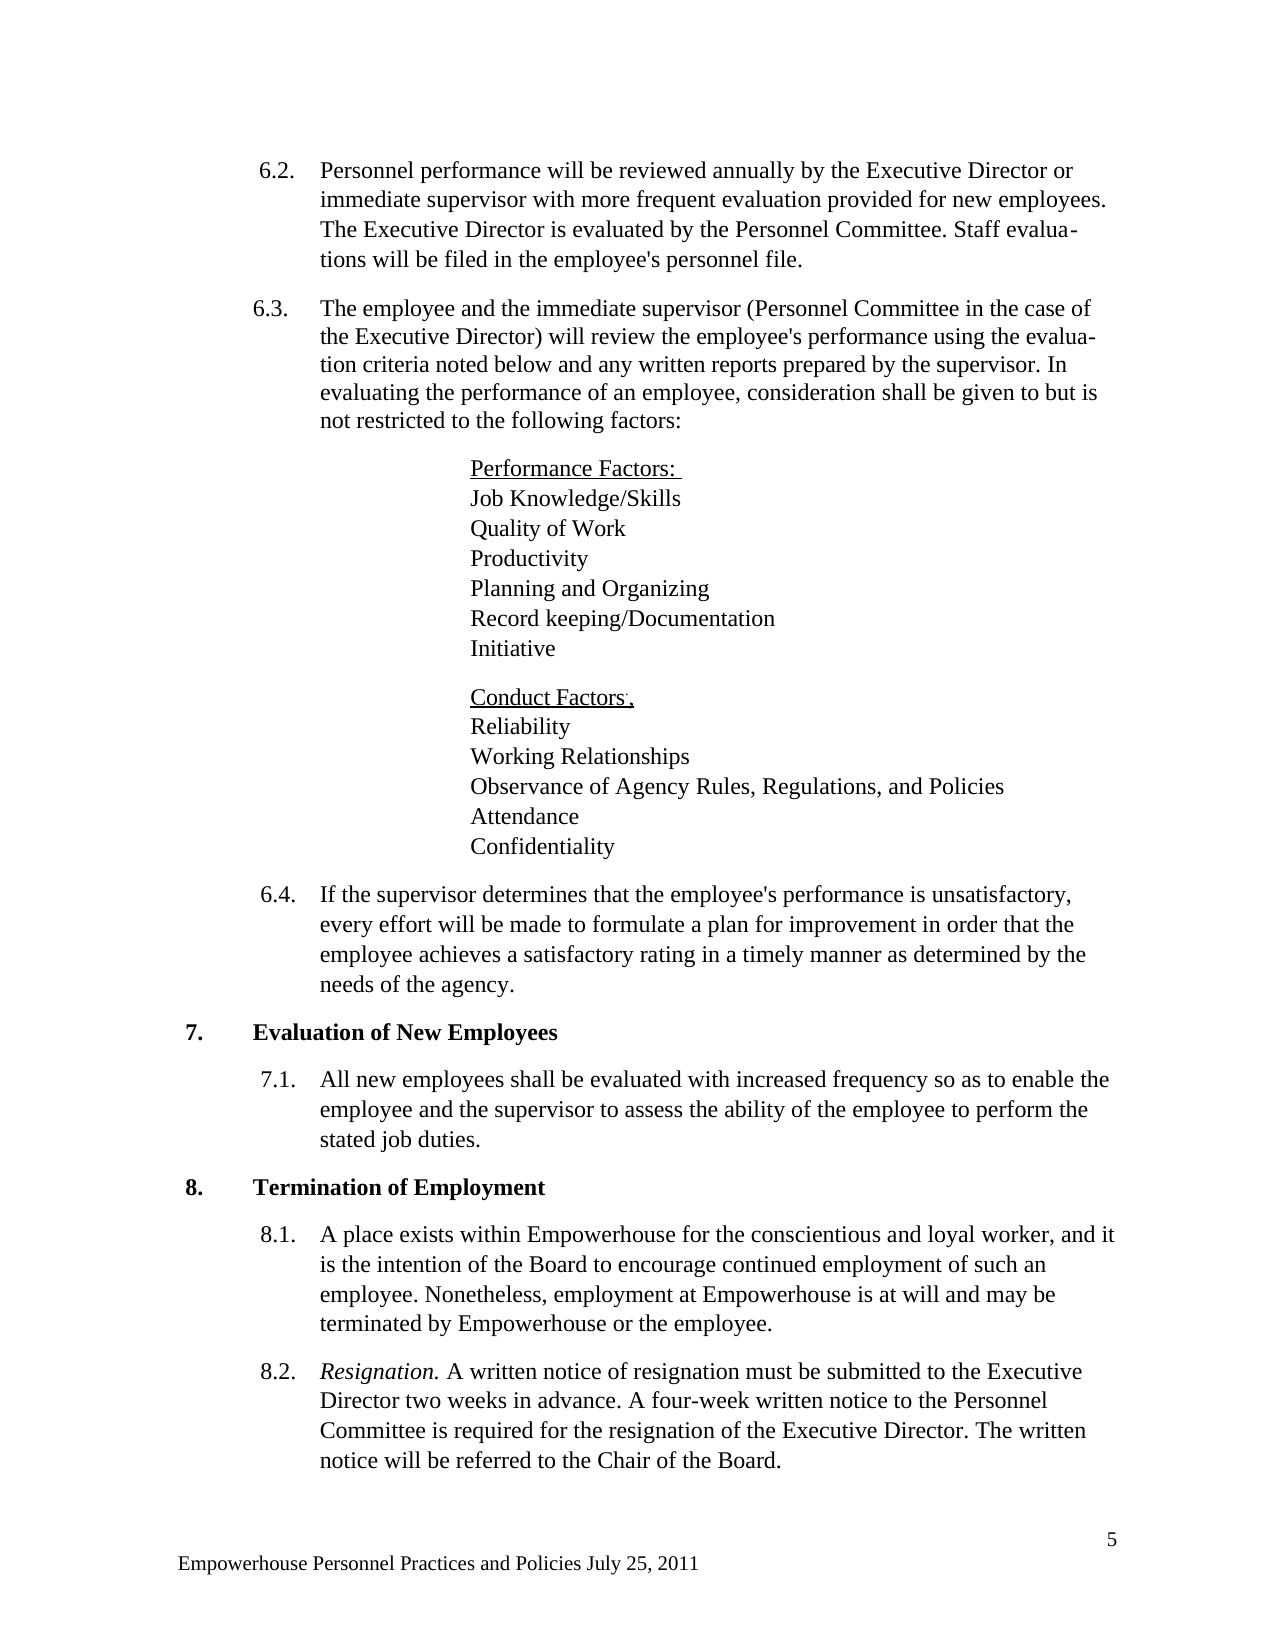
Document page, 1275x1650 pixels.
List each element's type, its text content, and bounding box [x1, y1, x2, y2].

text Productivity [448, 542, 1117, 572]
text Confidentiality [403, 831, 1117, 861]
text 8.2. Resignation. A written notice of resignation must be submitted to the Executive Director two weeks in advance. A four-week written notice to the Personnel Committee is required for the resignation of the Executive Director. The written notice will be referred to the Chair of the Board. [260, 1356, 1117, 1474]
text Planning and Organizing [440, 572, 1117, 602]
text 6.3. The employee and the immediate supervisor (Personnel Committee in the case of the Executive Director) will review the employee's performance using the evaluation criteria noted below and any written reports prepared by the supervisor. In evaluating the performance of an employee, consideration shall be given to but is not restricted to the following factors: [253, 294, 1117, 434]
text Initiative [425, 632, 1117, 662]
list Evaluation of New Employees [185, 1018, 1117, 1046]
text 8.1. A place exists within Empowerhouse for the conscientious and loyal worker, and it is the intention of the Board to encourage continued employment of such an employee. Nonetheless, employment at Empowerhouse is at will and may be terminated by Empowerhouse or the employee. [260, 1219, 1117, 1338]
text Record keeping/Documentation [433, 603, 1117, 632]
text Working Relationships [403, 740, 1117, 770]
text 8. Termination of Employment [185, 1174, 1117, 1201]
text Conduct Factors., [418, 682, 1117, 711]
text Quality of Work [455, 512, 1117, 542]
text Reliability [410, 711, 1117, 740]
text Attendance [403, 801, 1117, 830]
text Observance of Agency Rules, Regulations, and Policies [403, 770, 1117, 800]
text 6.2. Personnel performance will be reviewed annually by the Executive Director or immediate supervisor with more frequent evaluation provided for new employees. The Executive Director is evaluated by the Personnel Committee. Staff evaluations will be filed in the employee's personnel file. [259, 154, 1109, 274]
text 7.1. All new employees shall be evaluated with increased frequency so as to enable the employee and the supervisor to assess the ability of the employee to perform the stated job duties. [260, 1064, 1117, 1153]
text 6.4. If the supervisor determines that the employee's performance is unsatisfactory, every effort will be made to formulate a plan for improvement in order that the employee achieves a satisfactory rating in a timely manner as determined by the needs of the agency. [260, 879, 1117, 998]
text Job Knowledge/Skills [395, 482, 1117, 512]
text Performance Factors: [463, 454, 1117, 482]
